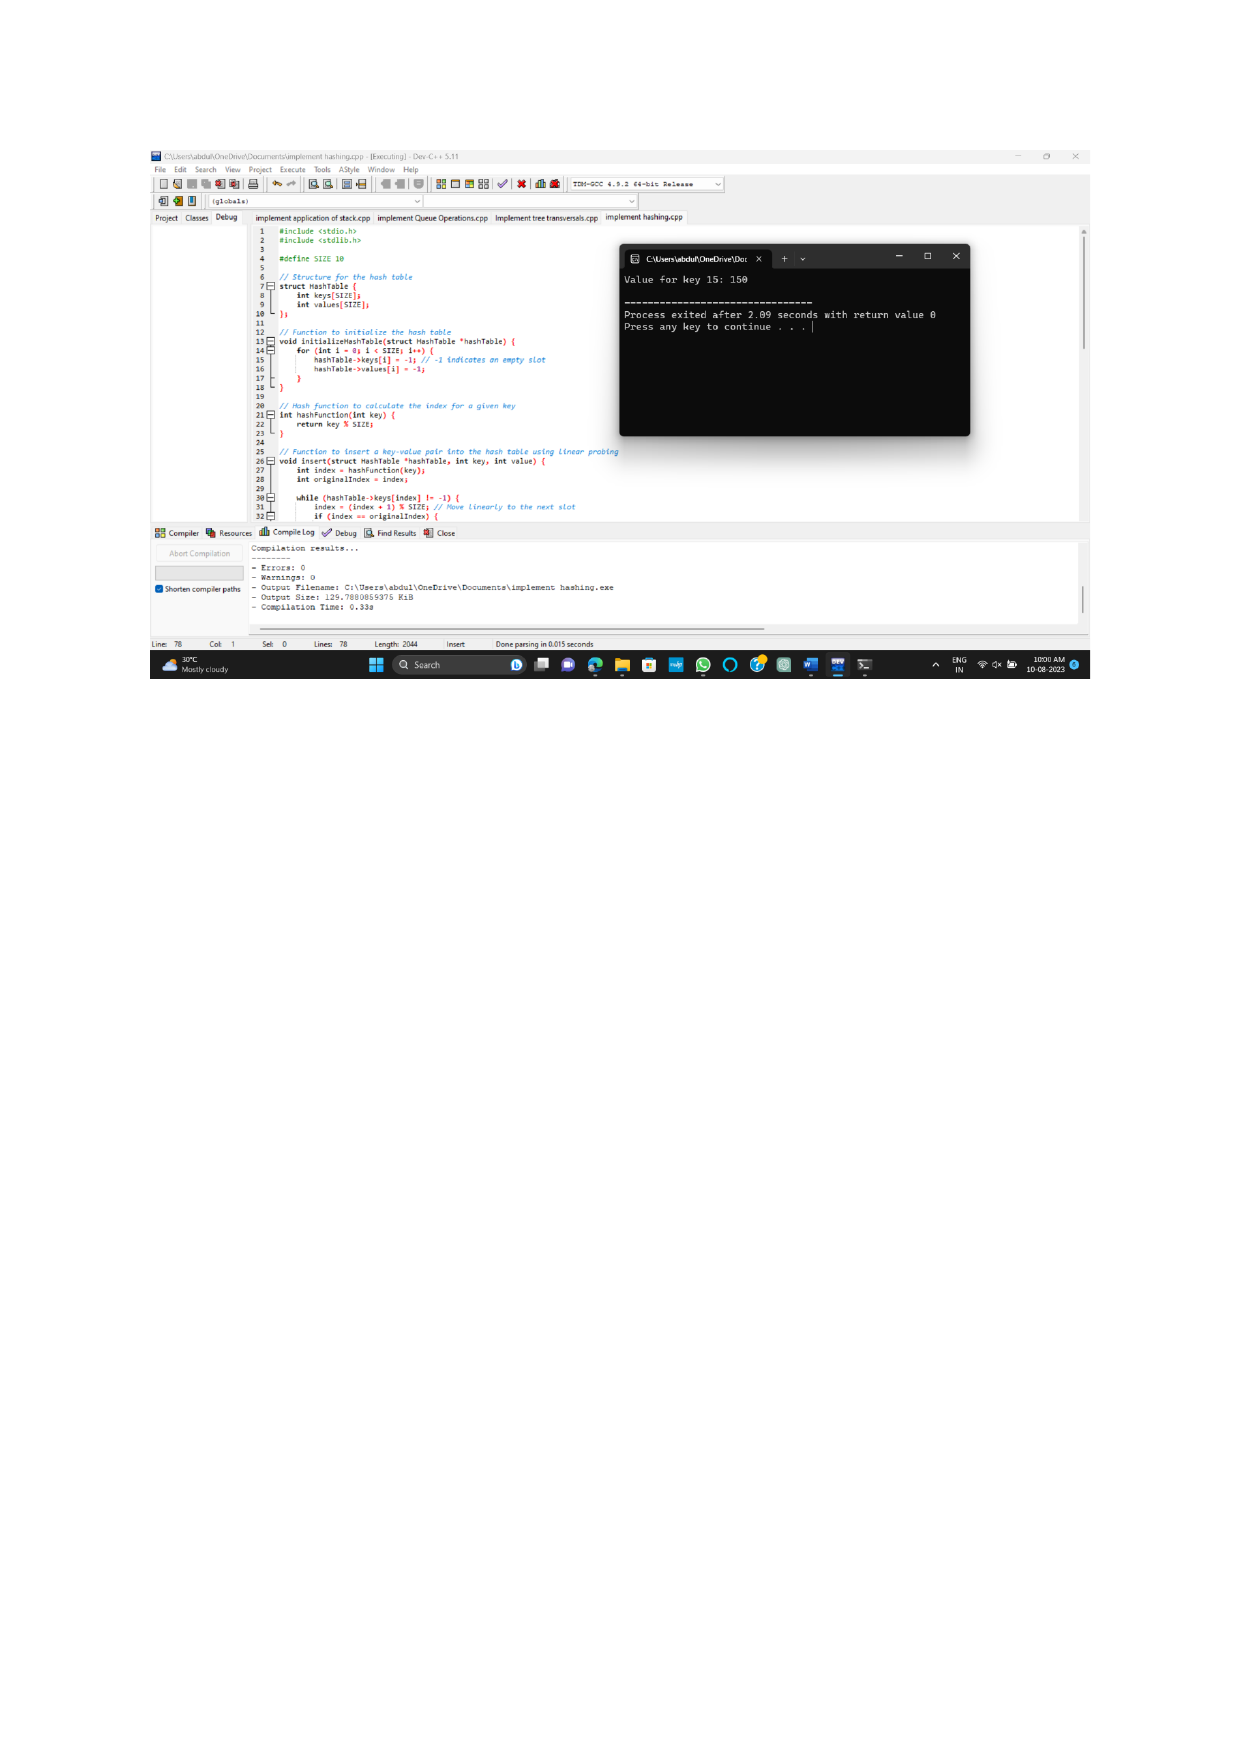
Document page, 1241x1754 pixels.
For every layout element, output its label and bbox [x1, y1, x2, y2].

picture [150, 150, 1091, 679]
